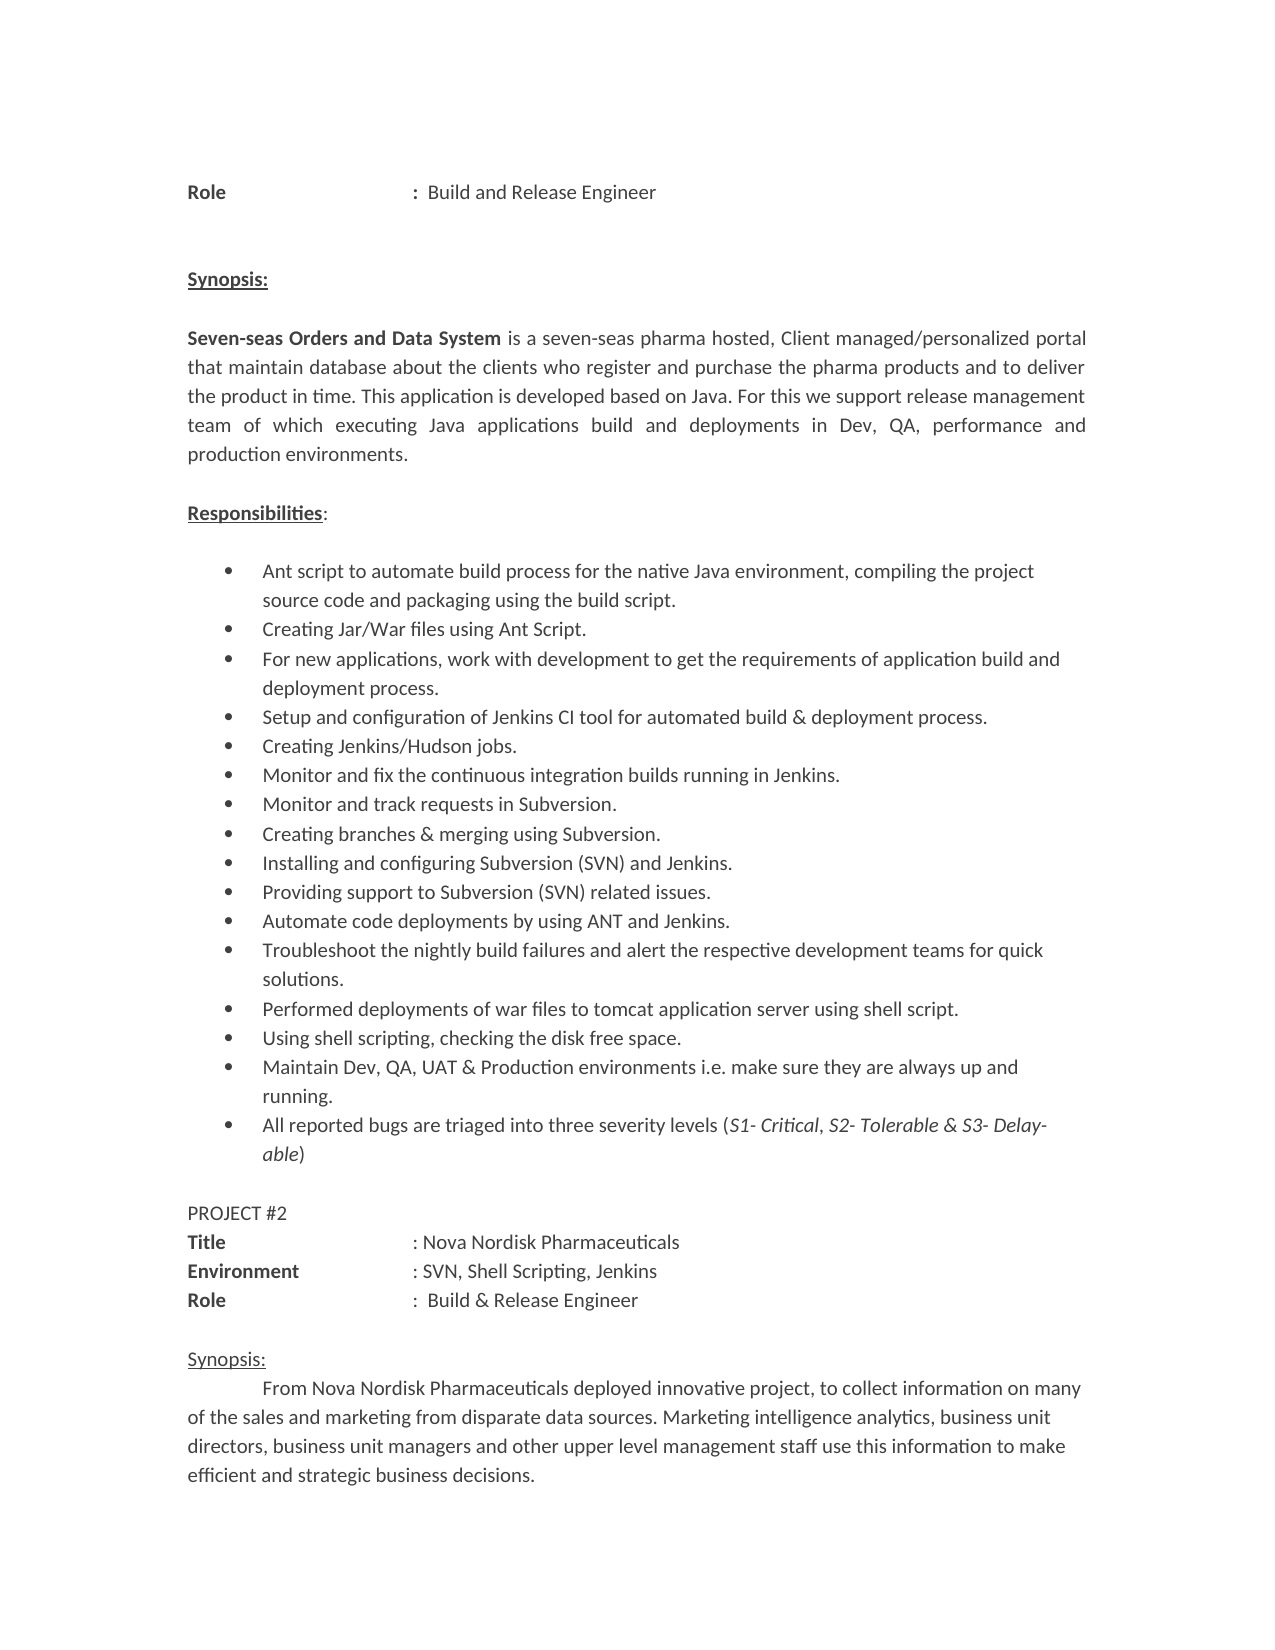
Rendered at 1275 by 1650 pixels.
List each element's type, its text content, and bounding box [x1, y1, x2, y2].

list All reported bugs are triaged into three severity levels (S1- Critical, S2- Tolerable & S3- Delay-able) [225, 1112, 1087, 1167]
text PROJECT #2 [187, 1200, 1087, 1225]
list Installing and configuring Subversion (SVN) and Jenkins. [225, 850, 1087, 875]
list For new applications, work with development to get the requirements of application build and deployment process. [225, 646, 1087, 700]
list Providing support to Subversion (SVN) related issues. [225, 879, 1087, 904]
text From Nova Nordisk Pharmaceuticals deployed innovative project, to collect information on many of the sales and marketing from disparate data sources. Marketing intelligence analytics, business unit directors, business unit managers and other upper level management staff use this information to make efficient and strategic business decisions. [187, 1375, 1087, 1488]
list Using shell scripting, checking the disk free space. [225, 1025, 1087, 1050]
list Troubleshoot the nightly build failures and alert the respective development teams for quick solutions. [225, 937, 1087, 992]
list Monitor and fix the continuous integration builds running in Jenkins. [225, 762, 1087, 788]
list Creating Jenkins/Hudson jobs. [225, 733, 1087, 759]
text Synopsis: [187, 1346, 1087, 1371]
text Role : Build & Release Engineer [187, 1287, 1087, 1313]
text Responsibilities: [187, 500, 1087, 525]
list Creating branches & merging using Subversion. [225, 821, 1087, 846]
list Maintain Dev, QA, UAT & Production environments i.e. make sure they are always up and running. [225, 1054, 1087, 1109]
list Setup and configuration of Jenkins CI tool for automated build & deployment process. [225, 704, 1087, 729]
list Automate code deployments by using ANT and Jenkins. [225, 908, 1087, 934]
list Performed deployments of war files to tomcat application server using shell script. [225, 996, 1087, 1021]
text Synopsis: [187, 267, 1087, 292]
list Creating Jar/War files using Ant Script. [225, 617, 1087, 642]
text Role : Build and Release Engineer [187, 179, 1087, 204]
text Seven-seas Orders and Data System is a seven-seas pharma hosted, Client managed/personalized portal that maintain database about the clients who register and purchase the pharma products and to deliver the product in time. This application is developed based on Java. For this we support release management team of which executing Java applications build and deployments in Dev, QA, performance and production environments. [187, 325, 1087, 467]
list Ant script to automate build process for the native Java environment, compiling the project source code and packaging using the build script. [225, 558, 1087, 613]
text Title : Nova Nordisk Pharmaceuticals [187, 1229, 1087, 1254]
text Environment : SVN, Shell Scripting, Jenkins [187, 1258, 1087, 1284]
list Monitor and track requests in Subversion. [225, 792, 1087, 817]
